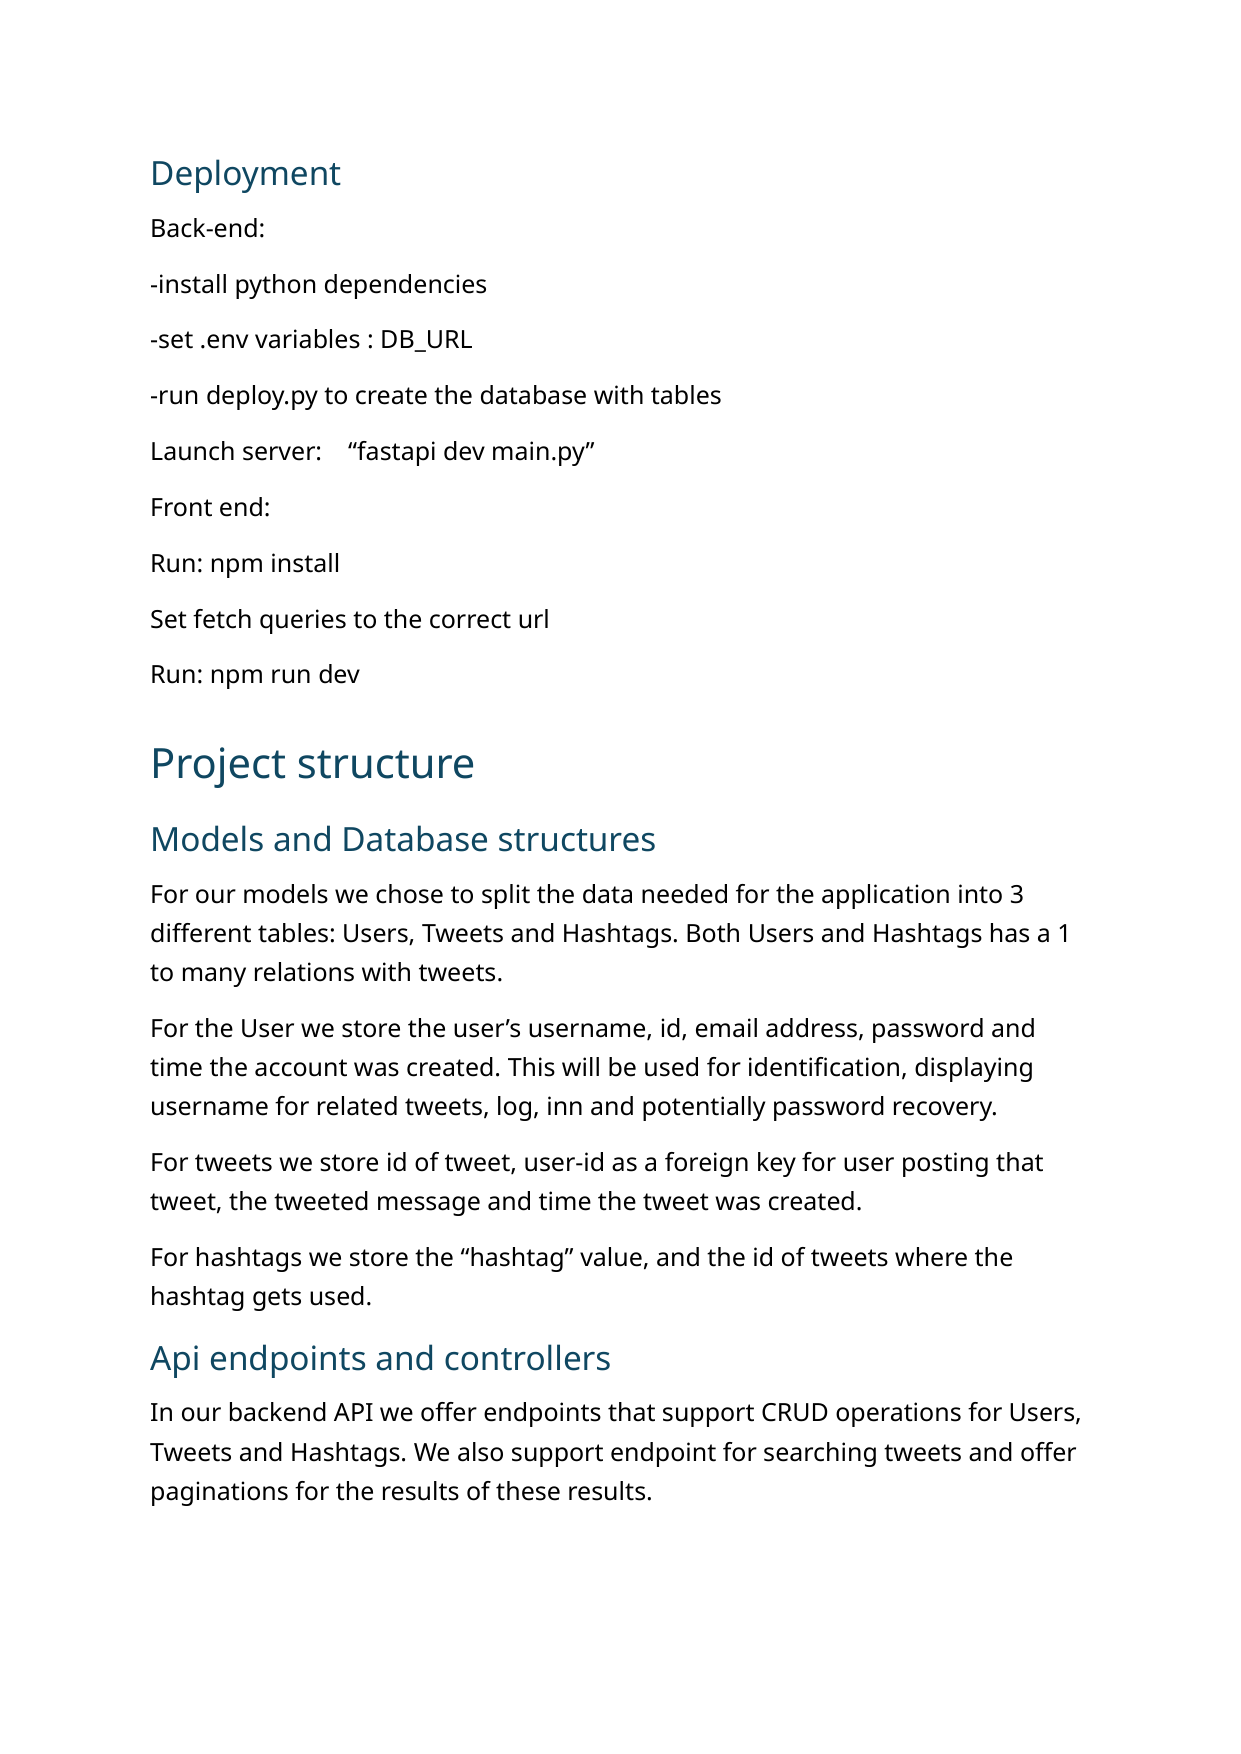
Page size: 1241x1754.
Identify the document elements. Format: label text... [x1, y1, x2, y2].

subtitle Api endpoints and controllers [150, 1334, 1090, 1380]
subtitle Project structure [150, 734, 1090, 791]
text Launch server: “fastapi dev main.py” [150, 434, 1090, 468]
text Front end: [150, 490, 1090, 524]
text Run: npm run dev [150, 657, 1090, 691]
text For hashtags we store the “hashtag” value, and the id of tweets where the hashtag gets used. [150, 1239, 1090, 1313]
text For the User we store the user’s username, id, email address, password and time the account was created. This will be used for identification, displaying username for related tweets, log, inn and potentially password recovery. [150, 1010, 1090, 1123]
text For tweets we store id of tweet, user-id as a foreign key for user posting that tweet, the tweeted message and time the tweet was created. [150, 1144, 1090, 1218]
text Set fetch queries to the correct url [150, 601, 1090, 635]
text -install python dependencies [150, 266, 1090, 300]
text -run deploy.py to create the database with tables [150, 378, 1090, 412]
text Back-end: [150, 211, 1090, 244]
subtitle Deployment [150, 150, 1090, 195]
text For our models we chose to split the data needed for the application into 3 different tables: Users, Tweets and Hashtags. Both Users and Hashtags has a 1 to many relations with tweets. [150, 876, 1090, 989]
text Run: npm install [150, 546, 1090, 579]
text -set .env variables : DB_URL [150, 322, 1090, 356]
subtitle Models and Database structures [150, 816, 1090, 861]
